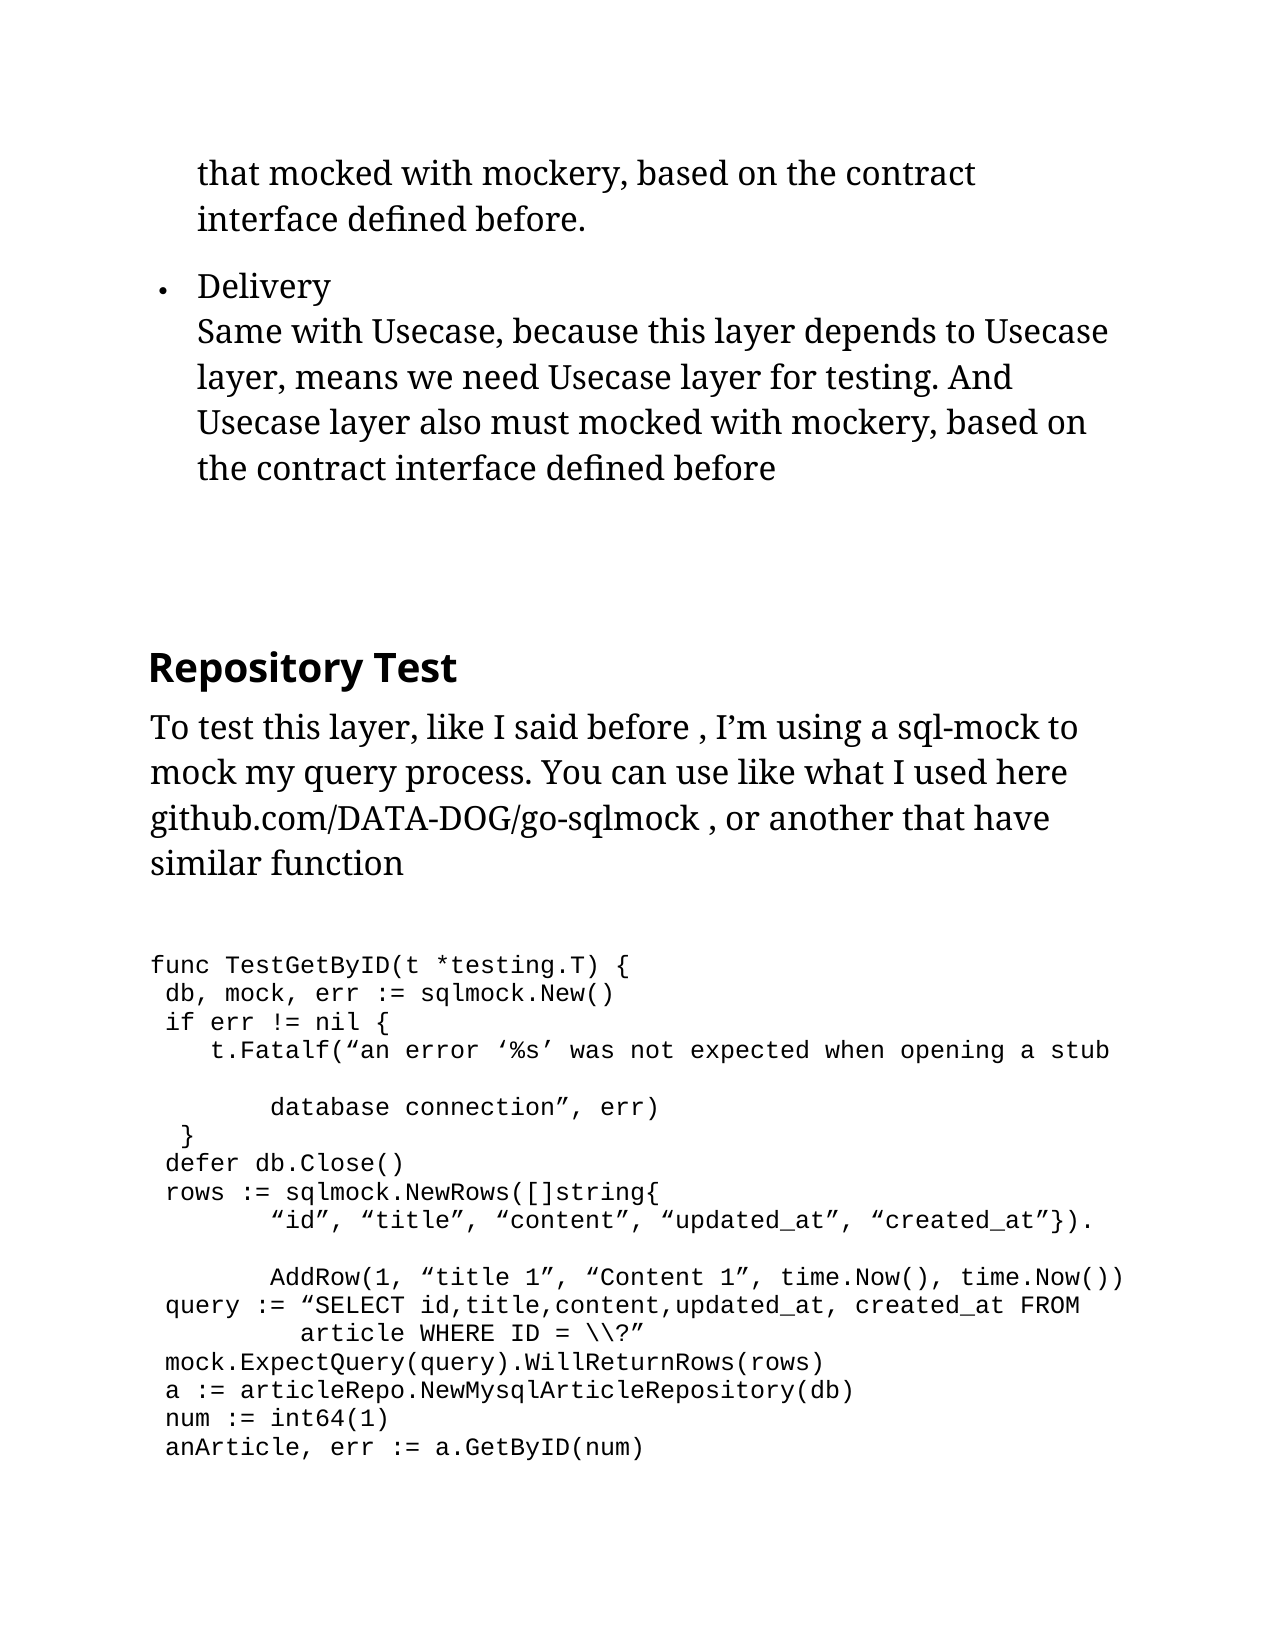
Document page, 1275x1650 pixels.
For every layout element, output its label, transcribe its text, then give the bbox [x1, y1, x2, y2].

text anArticle, err := a.GetByID(num) [150, 1434, 1125, 1462]
text mock.ExpectQuery(query).WillReturnRows(rows) [150, 1349, 1125, 1377]
text num := int64(1) [150, 1406, 1125, 1434]
text func TestGetByID(t *testing.T) { db, mock, err := sqlmock.New() if err != nil { t.Fatalf(“an error ‘%s’ was not expected when opening a stub database connection”, err) } [150, 952, 1125, 1151]
text query := “SELECT id,title,content,updated_at, created_at FROM article WHERE ID = \\?” [150, 1292, 1125, 1349]
text To test this layer, like I said before , I’m using a sql-mock to mock my query process. You can use like what I used here github.com/DATA-DOG/go-sqlmock , or another that have similar function [150, 703, 1125, 885]
text defer db.Close() rows := sqlmock.NewRows([]string{ “id”, “title”, “content”, “updated_at”, “created_at”}). AddRow(1, “title 1”, “Content 1”, time.Now(), time.Now()) [150, 1151, 1125, 1292]
text Repository Test [147, 639, 1125, 694]
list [159, 150, 1125, 241]
list Delivery Same with Usecase, because this layer depends to Usecase layer, means we need Usecase layer for testing. And Usecase layer also must mocked with mockery, based on the contract interface defined before [159, 263, 1125, 490]
text a := articleRepo.NewMysqlArticleRepository(db) [150, 1377, 1125, 1406]
